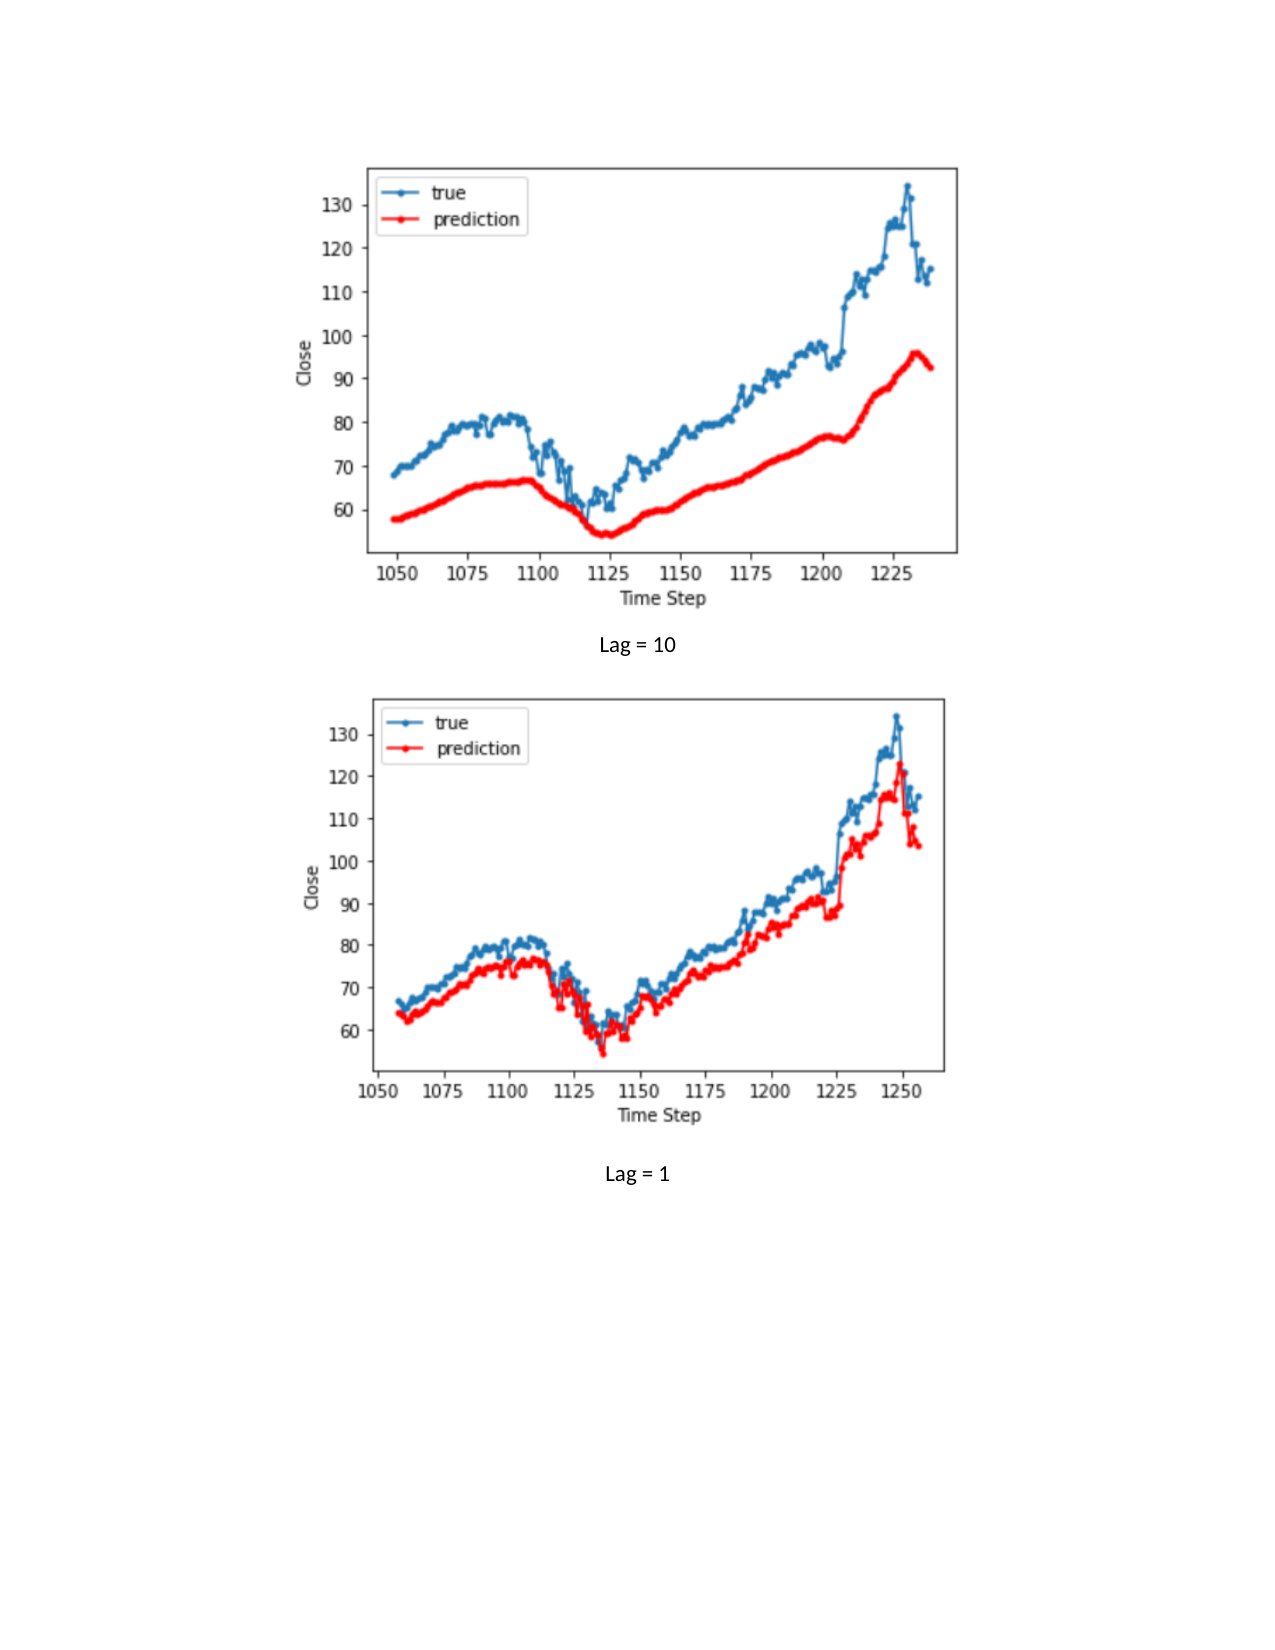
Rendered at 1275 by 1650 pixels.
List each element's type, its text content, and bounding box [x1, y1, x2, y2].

picture [283, 150, 992, 612]
text Lag = 1 [150, 1159, 1125, 1187]
picture [281, 677, 994, 1141]
text Lag = 10 [150, 630, 1125, 658]
